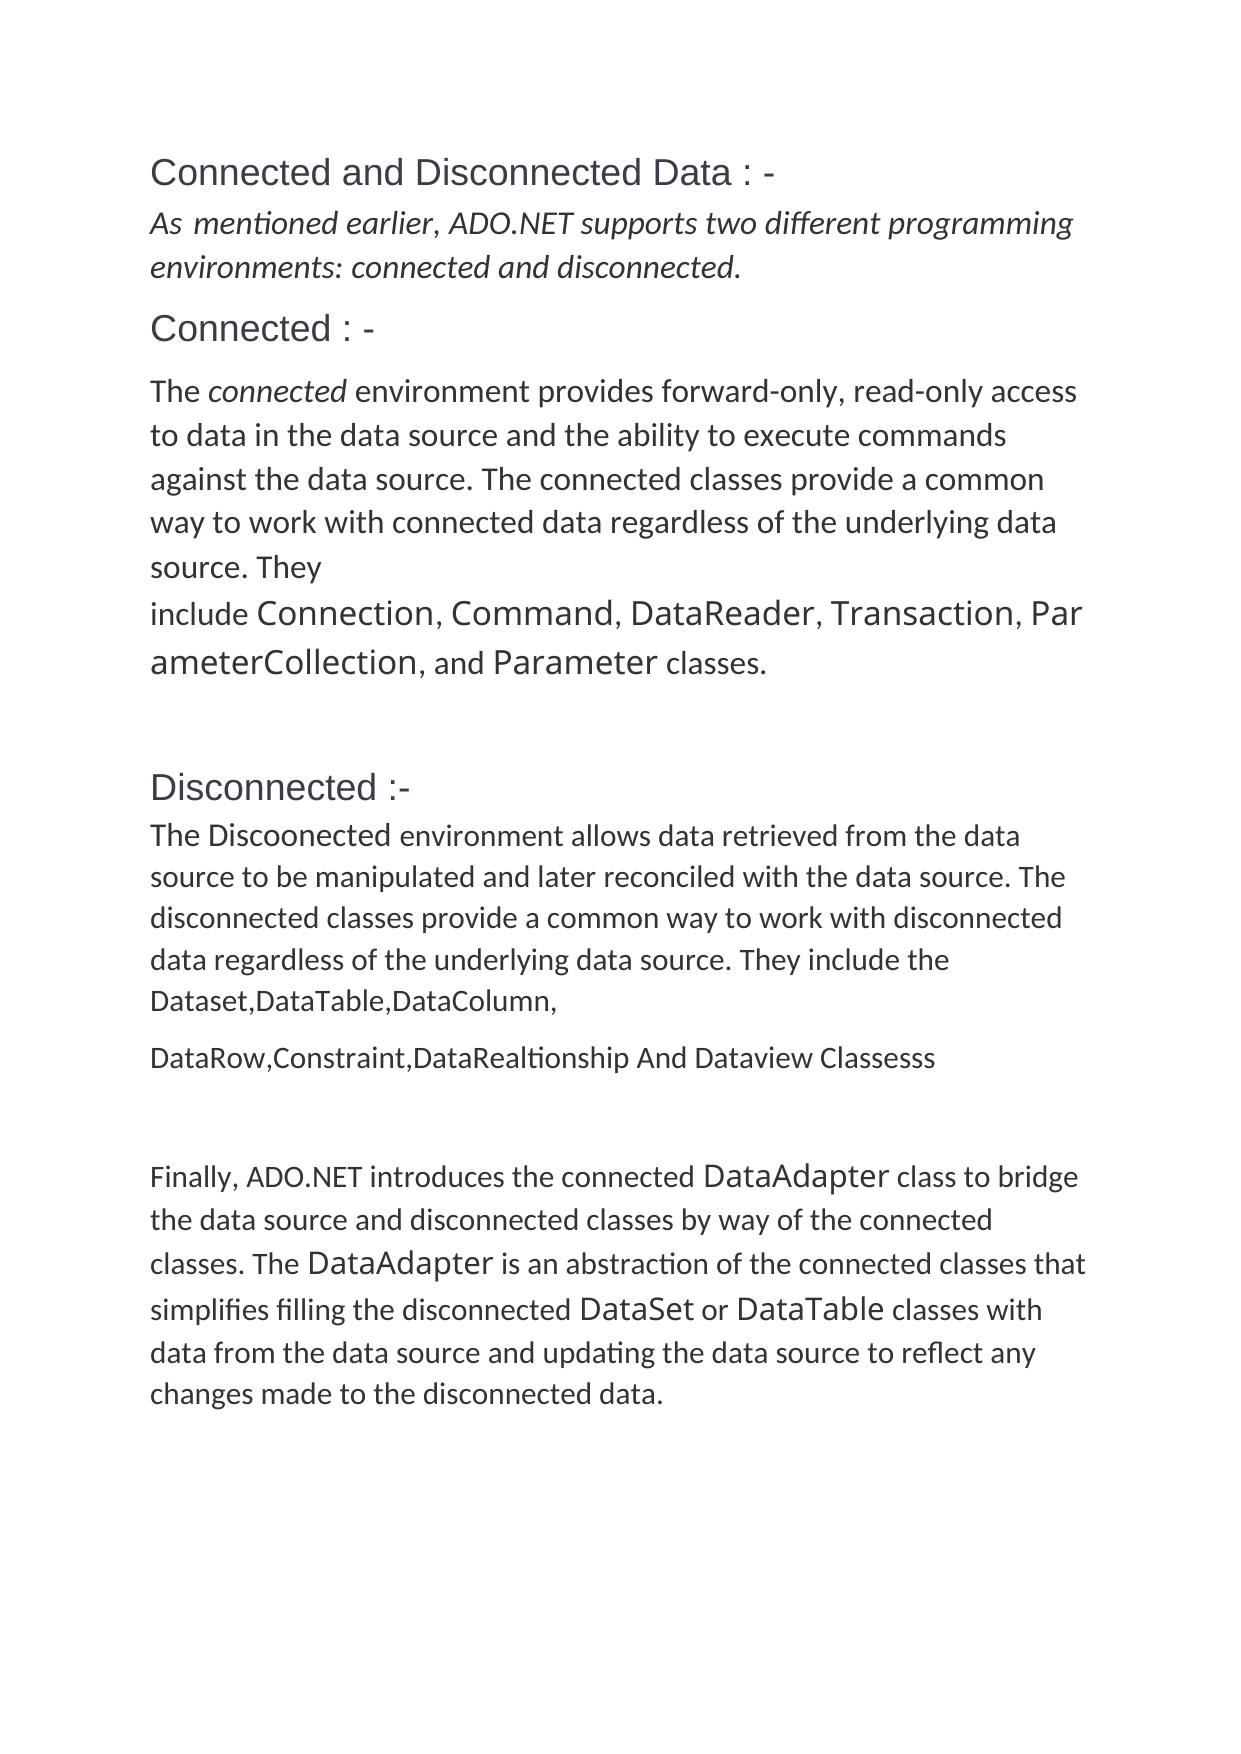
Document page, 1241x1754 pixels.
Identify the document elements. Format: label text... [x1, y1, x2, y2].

text Finally, ADO.NET introduces the connected DataAdapter class to bridge the data source and disconnected classes by way of the connected classes. The DataAdapter is an abstraction of the connected classes that simplifies filling the disconnected DataSet or DataTable classes with data from the data source and updating the data source to reflect any changes made to the disconnected data. [150, 1154, 1090, 1412]
text As mentioned earlier, ADO.NET supports two different programming environments: connected and disconnected. [150, 202, 1090, 287]
text The Discoonected environment allows data retrieved from the data source to be manipulated and later reconciled with the data source. The disconnected classes provide a common way to work with disconnected data regardless of the underlying data source. They include the Dataset,DataTable,DataColumn, [150, 813, 1090, 1019]
text Connected : - [150, 306, 1090, 349]
subtitle Connected and Disconnected Data : - [150, 150, 1090, 193]
subtitle Disconnected :- [150, 765, 1090, 808]
text DataRow,Constraint,DataRealtionship And Dataview Classesss [150, 1038, 1090, 1077]
text The connected environment provides forward-only, read-only access to data in the data source and the ability to execute commands against the data source. The connected classes provide a common way to work with connected data regardless of the underlying data source. They include Connection, Command, DataReader, Transaction, ParameterCollection, and Parameter classes. [150, 370, 1090, 684]
